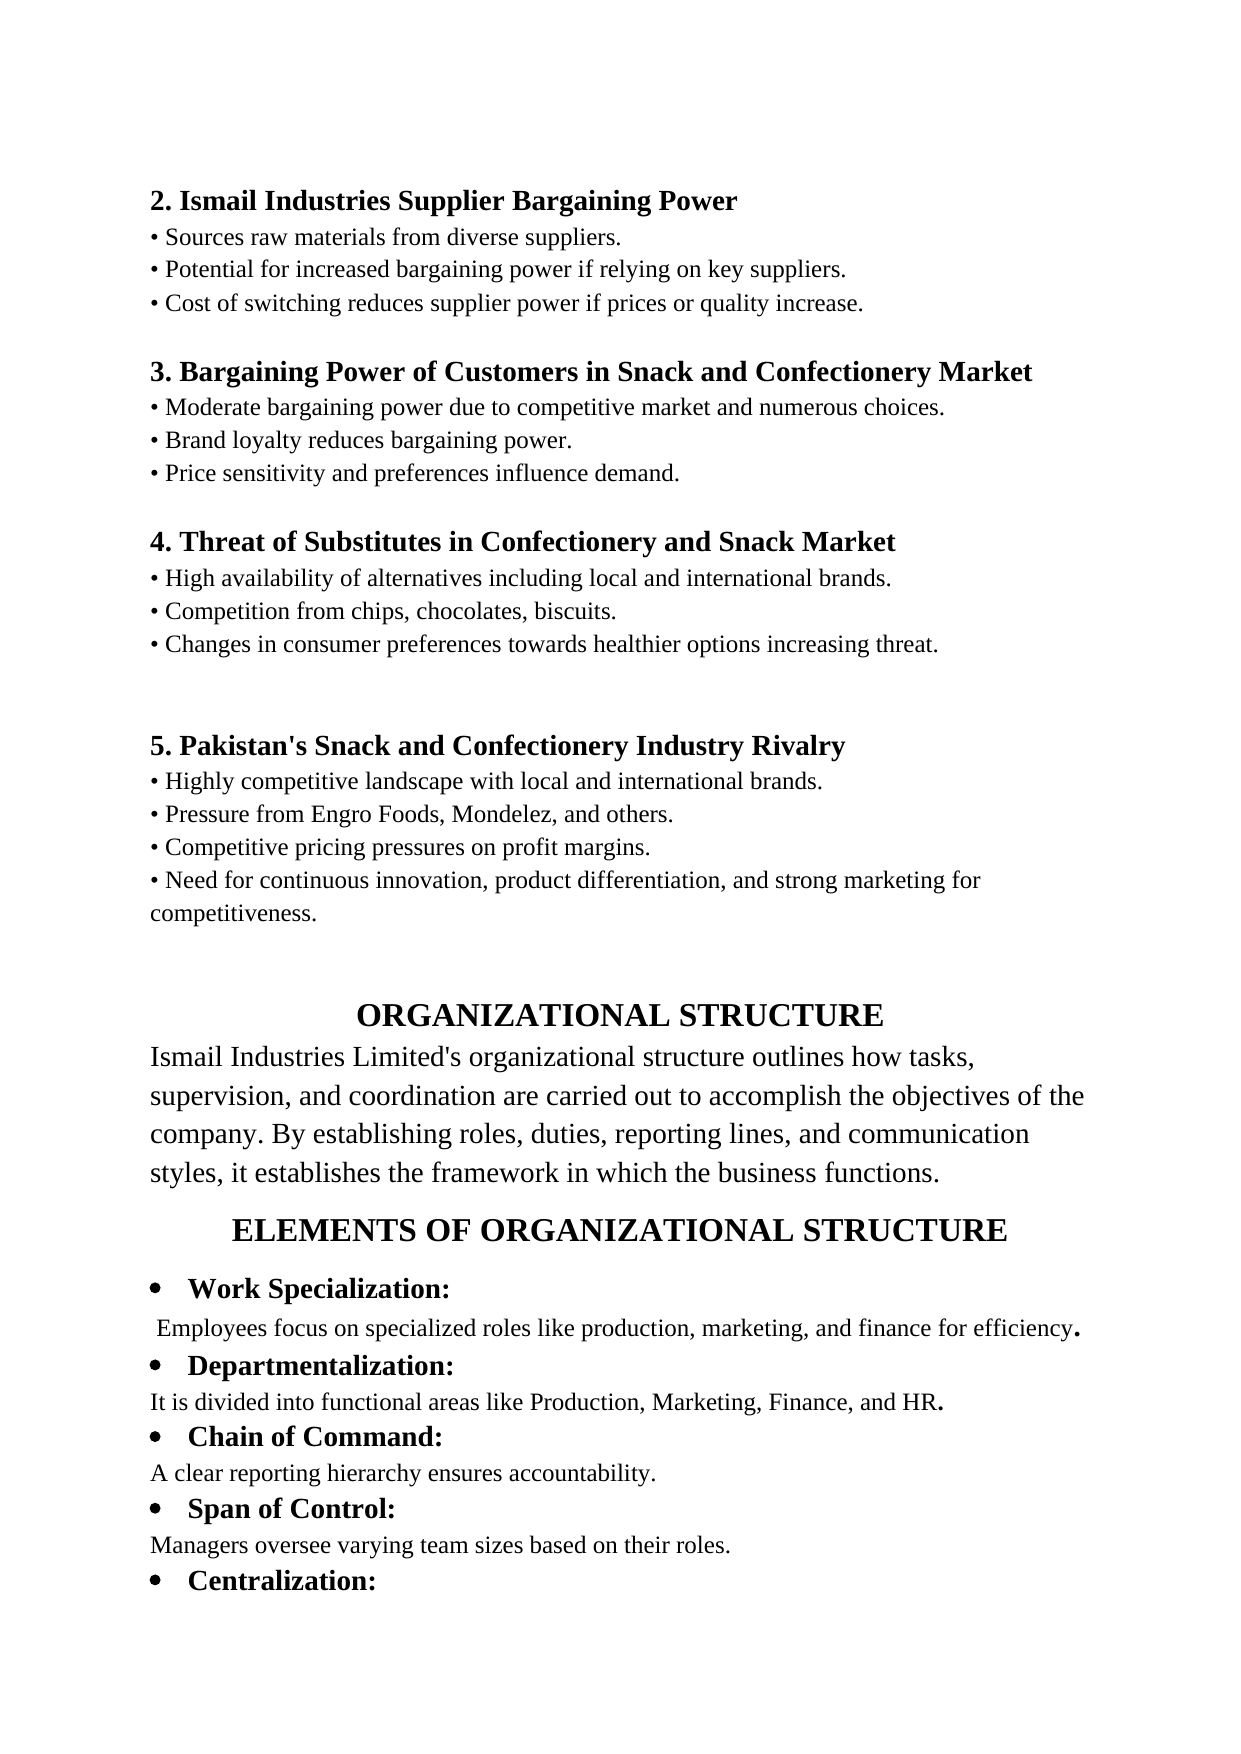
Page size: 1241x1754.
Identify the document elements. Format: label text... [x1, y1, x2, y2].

subtitle ORGANIZATIONAL STRUCTURE [150, 995, 1090, 1033]
text It is divided into functional areas like Production, Marketing, Finance, and HR. [150, 1387, 1090, 1415]
text • Changes in consumer preferences towards healthier options increasing threat. [150, 629, 1090, 658]
text • Cost of switching reduces supplier power if prices or quality increase. [150, 288, 1090, 316]
text • Sources raw materials from diverse suppliers. [150, 222, 1090, 250]
list Departmentalization: [150, 1348, 1090, 1382]
text Employees focus on specialized roles like production, marketing, and finance for efficiency. [150, 1309, 1090, 1343]
text Ismail Industries Limited's organizational structure outlines how tasks, supervision, and coordination are carried out to accomplish the objectives of the company. By establishing roles, duties, reporting lines, and communication styles, it establishes the framework in which the business functions. [150, 1039, 1090, 1188]
text 2. Ismail Industries Supplier Bargaining Power [150, 183, 1090, 217]
list Chain of Command: [150, 1419, 1090, 1453]
text • Brand loyalty reduces bargaining power. [150, 425, 1090, 454]
text 5. Pakistan's Snack and Confectionery Industry Rivalry [150, 728, 1090, 761]
text • Pressure from Engro Foods, Mondelez, and others. [150, 799, 1090, 828]
text 4. Threat of Substitutes in Confectionery and Snack Market [150, 524, 1090, 558]
text • Need for continuous innovation, product differentiation, and strong marketing for competitiveness. [150, 866, 1090, 927]
text 3. Bargaining Power of Customers in Snack and Confectionery Market [150, 354, 1090, 387]
list Span of Control: [150, 1491, 1090, 1525]
text • Moderate bargaining power due to competitive market and numerous choices. [150, 392, 1090, 421]
text ELEMENTS OF ORGANIZATIONAL STRUCTURE [150, 1210, 1090, 1248]
text Managers oversee varying team sizes based on their roles. [150, 1530, 1090, 1559]
text • Price sensitivity and preferences influence demand. [150, 458, 1090, 487]
text • Highly competitive landscape with local and international brands. [150, 766, 1090, 795]
text • High availability of alternatives including local and international brands. [150, 563, 1090, 592]
text A clear reporting hierarchy ensures accountability. [150, 1458, 1090, 1487]
text • Potential for increased bargaining power if relying on key suppliers. [150, 254, 1090, 283]
text • Competition from chips, chocolates, biscuits. [150, 596, 1090, 624]
text • Competitive pricing pressures on profit margins. [150, 832, 1090, 861]
list Work Specialization: [150, 1271, 1090, 1304]
list Centralization: [150, 1563, 1090, 1597]
